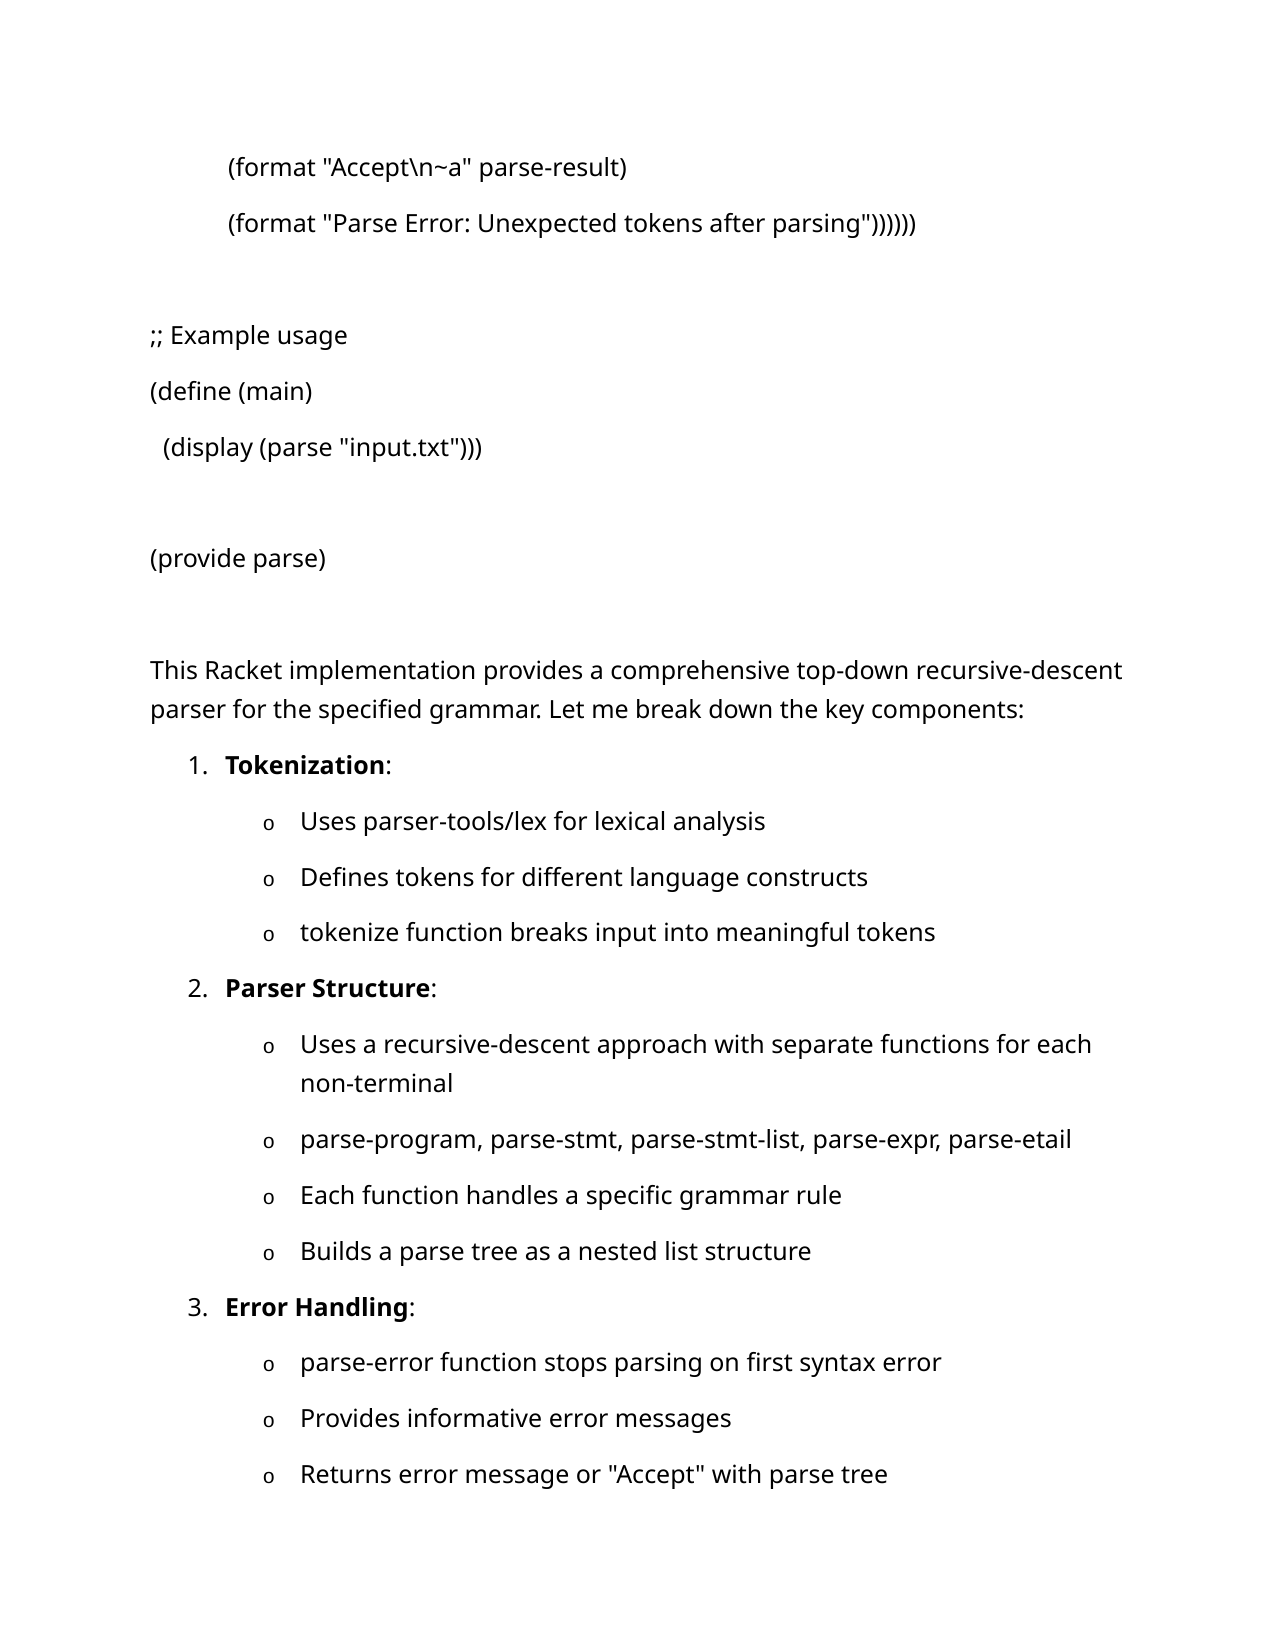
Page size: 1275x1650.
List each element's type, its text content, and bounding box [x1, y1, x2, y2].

list Tokenization: [187, 747, 1125, 782]
text (format "Accept\n~a" parse-result) [150, 150, 1125, 184]
list parse-program, parse-stmt, parse-stmt-list, parse-expr, parse-etail [262, 1122, 1125, 1156]
list parse-error function stops parsing on first syntax error [262, 1345, 1125, 1379]
list Each function handles a specific grammar rule [262, 1177, 1125, 1212]
list Provides informative error messages [262, 1401, 1125, 1435]
text (define (main) [150, 373, 1125, 407]
list Uses parser-tools/lex for lexical analysis [262, 803, 1125, 837]
list Uses a recursive-descent approach with separate functions for each non-terminal [262, 1027, 1125, 1100]
list Builds a parse tree as a nested list structure [262, 1233, 1125, 1267]
text (provide parse) [150, 541, 1125, 575]
list Defines tokens for different language constructs [262, 859, 1125, 893]
list Parser Structure: [187, 971, 1125, 1005]
list tokenize function breaks input into meaningful tokens [262, 915, 1125, 949]
text ;; Example usage [150, 317, 1125, 352]
text (format "Parse Error: Unexpected tokens after parsing")))))) [150, 206, 1125, 240]
list Error Handling: [187, 1289, 1125, 1323]
list Returns error message or "Accept" with parse tree [262, 1457, 1125, 1491]
text (display (parse "input.txt"))) [150, 429, 1125, 463]
text This Racket implementation provides a comprehensive top-down recursive-descent parser for the specified grammar. Let me break down the key components: [150, 652, 1125, 726]
